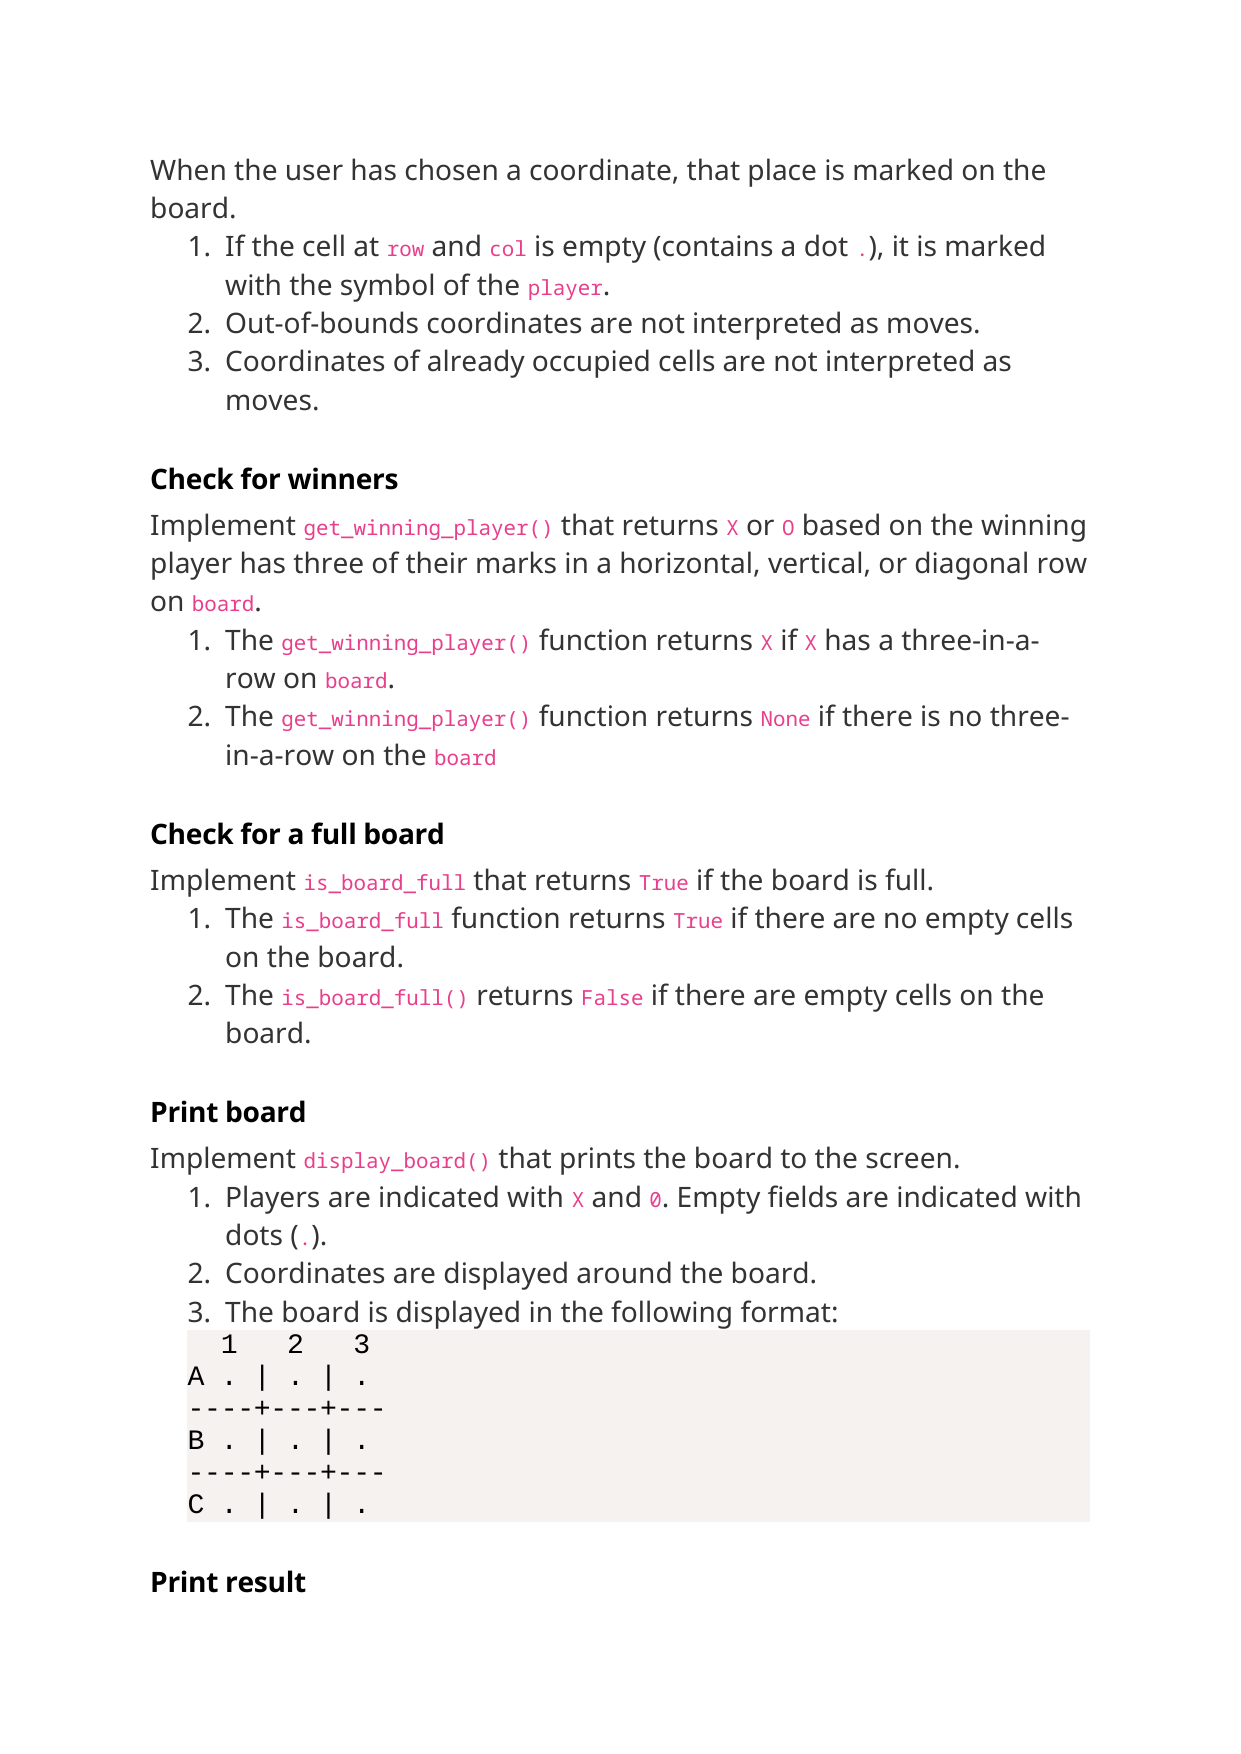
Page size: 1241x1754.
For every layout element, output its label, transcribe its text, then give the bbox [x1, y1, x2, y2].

list Players are indicated with X and 0. Empty fields are indicated with dots (.). [187, 1177, 1090, 1254]
text Check for a full board [150, 812, 1090, 852]
text Check for winners [150, 457, 1090, 497]
text Implement is_board_full that returns True if the board is full. [150, 860, 1090, 898]
text Implement display_board() that prints the board to the screen. [150, 1139, 1090, 1177]
text B . | . | . [187, 1426, 1090, 1458]
list Coordinates are displayed around the board. [187, 1254, 1090, 1292]
list The is_board_full() returns False if there are empty cells on the board. [187, 975, 1090, 1052]
list Out-of-bounds coordinates are not interpreted as moves. [187, 303, 1090, 342]
text C . | . | . [187, 1490, 1090, 1522]
list Coordinates of already occupied cells are not interpreted as moves. [187, 342, 1090, 418]
text ----+---+--- [187, 1458, 1090, 1490]
text Print result [150, 1560, 1090, 1601]
list The get_winning_player() function returns None if there is no three-in-a-row on the board [187, 697, 1090, 773]
list The get_winning_player() function returns X if X has a three-in-a-row on board. [187, 620, 1090, 697]
list The is_board_full function returns True if there are no empty cells on the board. [187, 898, 1090, 975]
list The board is displayed in the following format: [187, 1292, 1090, 1330]
text 1 2 3 [187, 1330, 1090, 1362]
list If the cell at row and col is empty (contains a dot .), it is marked with the symbol of the player. [187, 227, 1090, 303]
text When the user has chosen a coordinate, that place is marked on the board. [150, 150, 1090, 227]
text A . | . | . [187, 1362, 1090, 1394]
text ----+---+--- [187, 1394, 1090, 1426]
text Implement get_winning_player() that returns X or O based on the winning player has three of their marks in a horizontal, vertical, or diagonal row on board. [150, 505, 1090, 620]
text Print board [150, 1090, 1090, 1131]
